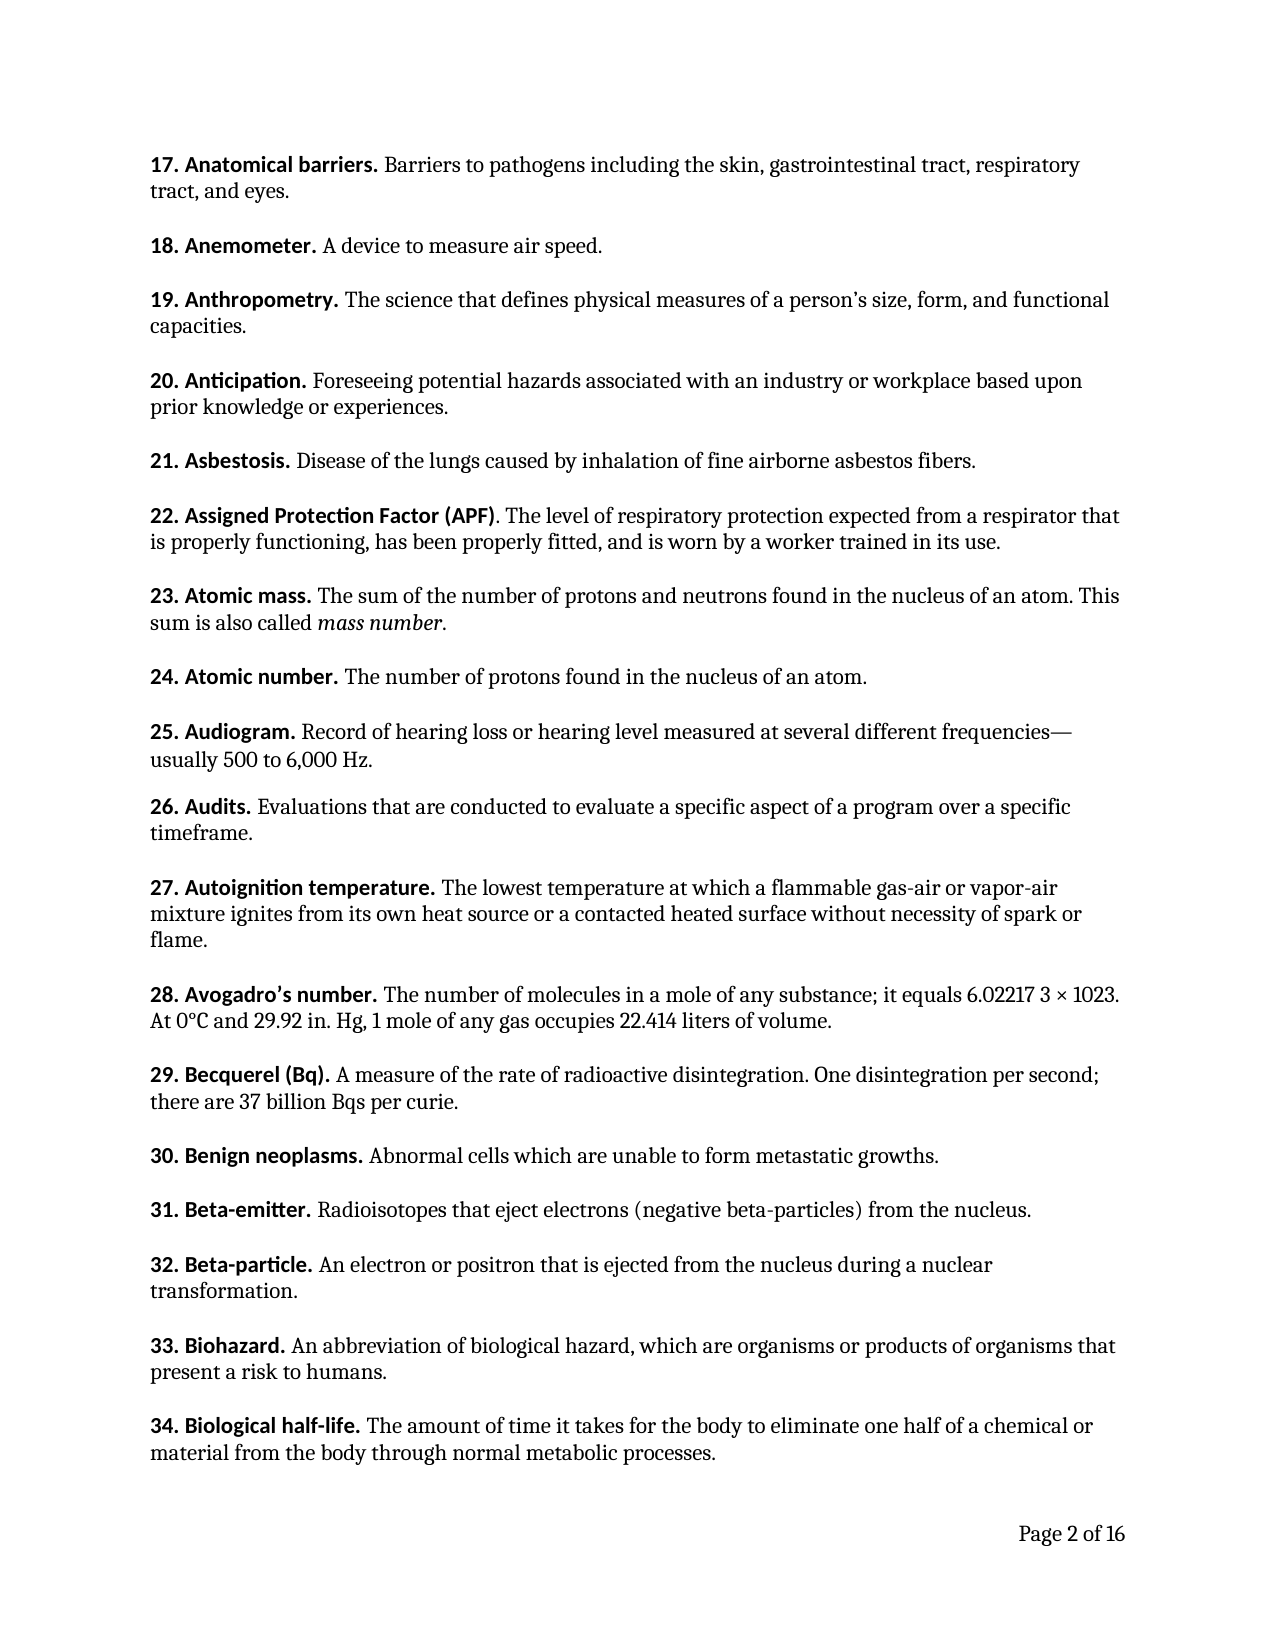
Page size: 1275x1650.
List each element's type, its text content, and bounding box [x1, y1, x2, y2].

text 34. Biological half-life. The amount of time it takes for the body to eliminate one half of a chemical or material from the body through normal metabolic processes. [150, 1411, 1125, 1466]
text 29. Becquerel (Bq). A measure of the rate of radioactive disintegration. One disintegration per second; there are 37 billion Bqs per curie. [150, 1061, 1125, 1115]
text 28. Avogadro’s number. The number of molecules in a mole of any substance; it equals 6.02217 3 × 1023. At 0°C and 29.92 in. Hg, 1 mole of any gas occupies 22.414 liters of volume. [150, 980, 1125, 1034]
text 23. Atomic mass. The sum of the number of protons and neutrons found in the nucleus of an atom. This sum is also called mass number. [150, 582, 1125, 636]
text 31. Beta-emitter. Radioisotopes that eject electrons (negative beta-particles) from the nucleus. [150, 1196, 1125, 1224]
text 18. Anemometer. A device to measure air speed. [150, 231, 1125, 259]
text 22. Assigned Protection Factor (APF). The level of respiratory protection expected from a respirator that is properly functioning, has been properly fitted, and is worn by a worker trained in its use. [150, 501, 1125, 555]
text 20. Anticipation. Foreseeing potential hazards associated with an industry or workplace based upon prior knowledge or experiences. [150, 366, 1125, 420]
text 27. Autoignition temperature. The lowest temperature at which a flammable gas-air or vapor-air mixture ignites from its own heat source or a contacted heated surface without necessity of spark or flame. [150, 873, 1125, 953]
text 30. Benign neoplasms. Abnormal cells which are unable to form metastatic growths. [150, 1141, 1125, 1169]
text 19. Anthropometry. The science that defines physical measures of a person’s size, form, and functional capacities. [150, 285, 1125, 339]
text 24. Atomic number. The number of protons found in the nucleus of an atom. [150, 662, 1125, 690]
text 33. Biohazard. An abbreviation of biological hazard, which are organisms or products of organisms that present a risk to humans. [150, 1331, 1125, 1385]
text 21. Asbestosis. Disease of the lungs caused by inhalation of fine airborne asbestos fibers. [150, 447, 1125, 474]
text 32. Beta-particle. An electron or positron that is ejected from the nucleus during a nuclear transformation. [150, 1250, 1125, 1304]
text 26. Audits. Evaluations that are conducted to evaluate a specific aspect of a program over a specific timeframe. [150, 792, 1125, 846]
text 25. Audiogram. Record of hearing loss or hearing level measured at several different frequencies—usually 500 to 6,000 Hz. [150, 717, 1125, 773]
text 17. Anatomical barriers. Barriers to pathogens including the skin, gastrointestinal tract, respiratory tract, and eyes. [150, 150, 1125, 204]
